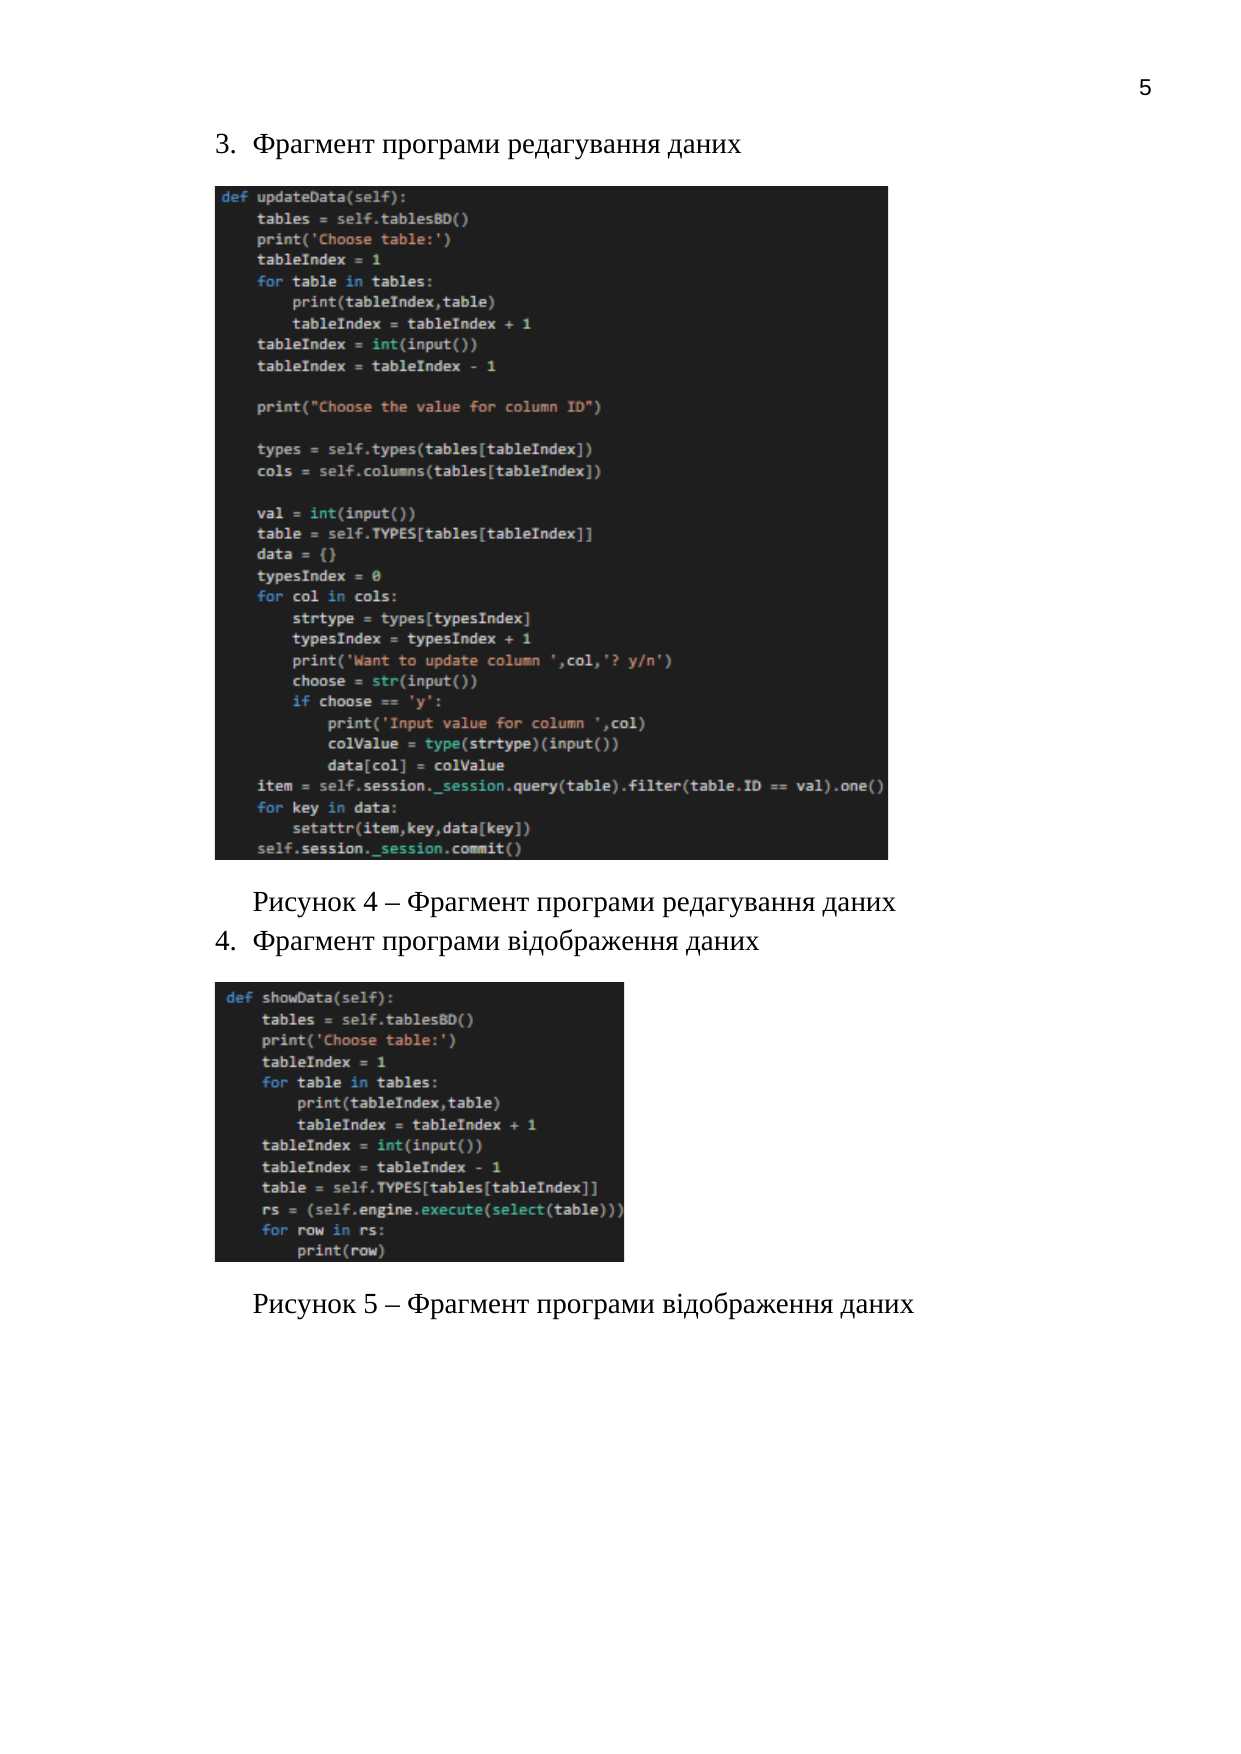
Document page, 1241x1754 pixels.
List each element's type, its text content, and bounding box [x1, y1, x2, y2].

list Фрагмент програми відображення даних [215, 923, 1152, 956]
list Рисунок 4 – Фрагмент програми редагування даних [252, 884, 1152, 918]
list Рисунок 5 – Фрагмент програми відображення даних [252, 1287, 1152, 1320]
list Фрагмент програми редагування даних [215, 127, 1152, 160]
picture [214, 186, 889, 860]
picture [214, 982, 625, 1262]
